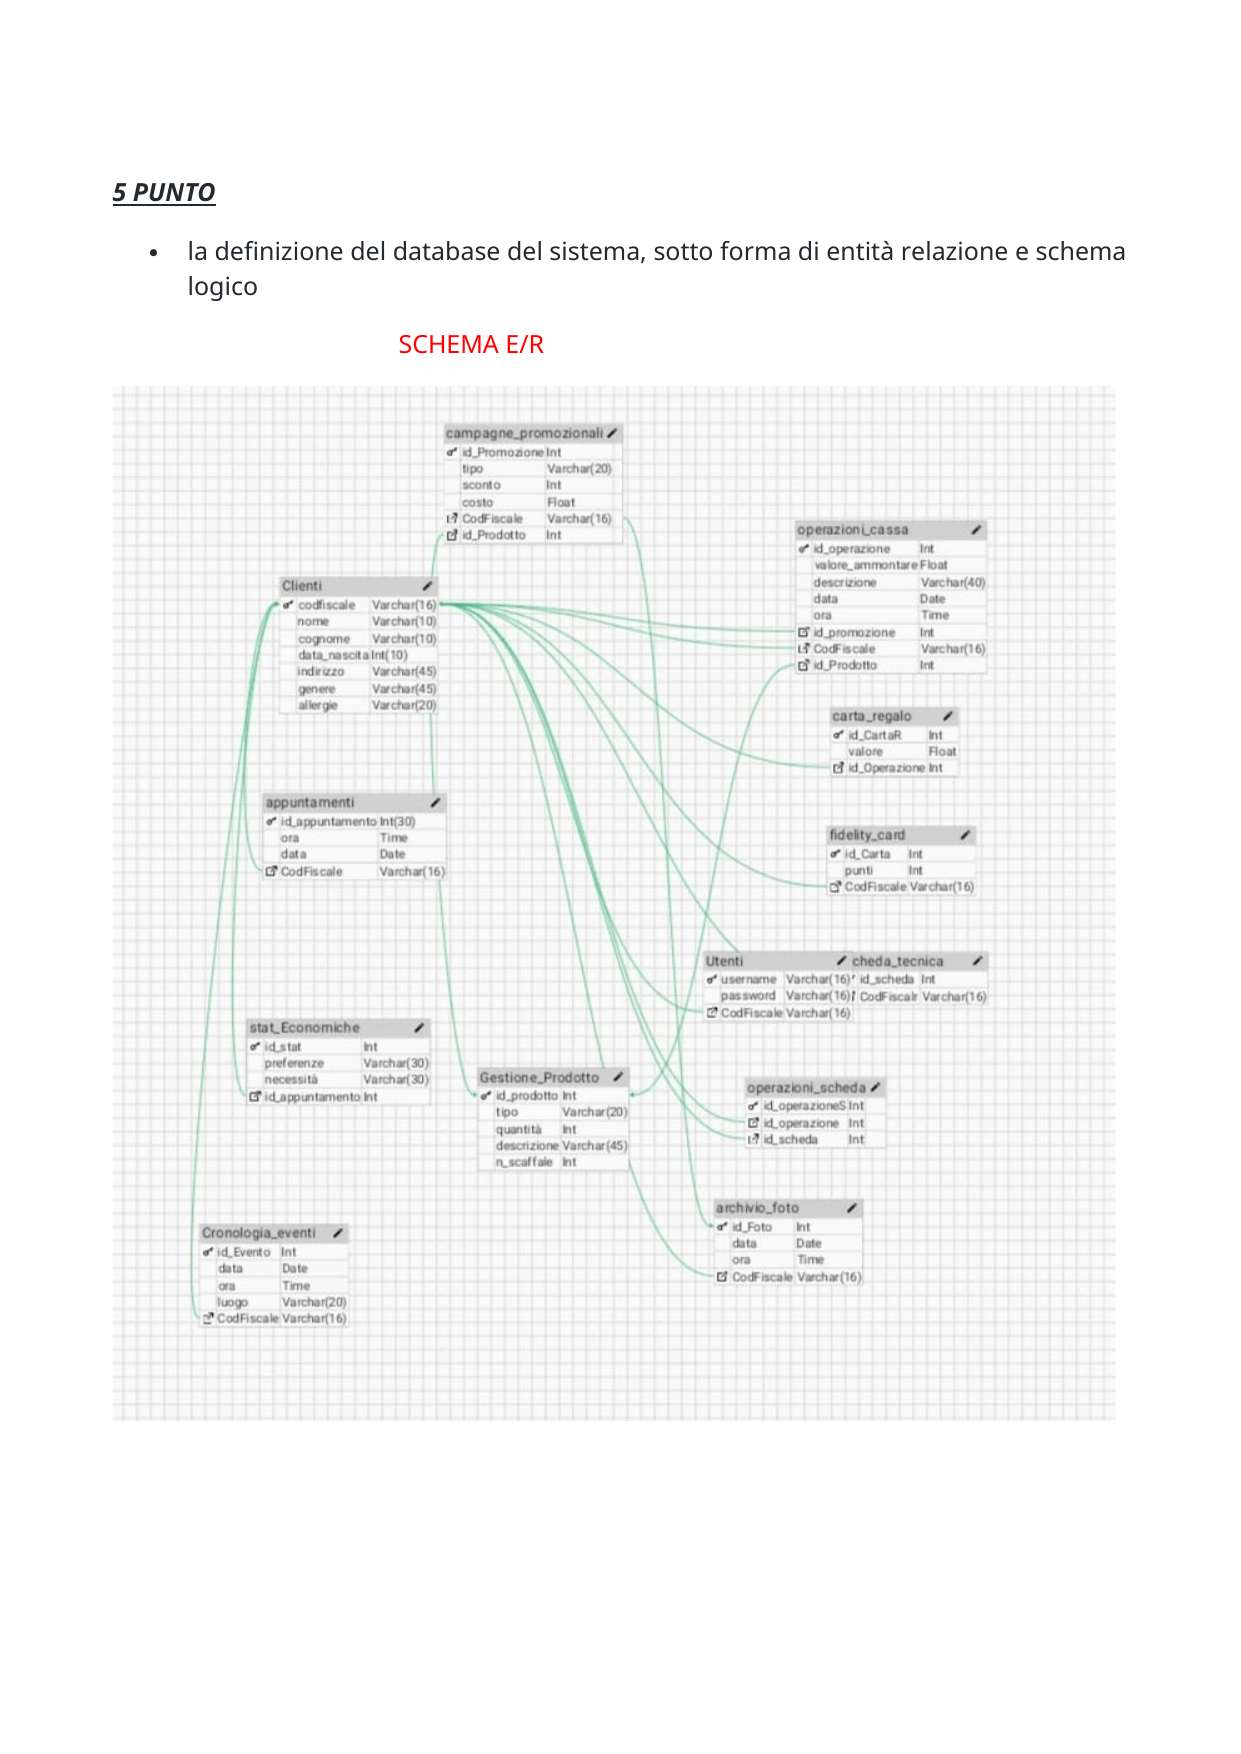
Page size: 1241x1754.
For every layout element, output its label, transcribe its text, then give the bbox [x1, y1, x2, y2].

text SCHEMA E/R [112, 327, 1128, 361]
text 5 PUNTO [112, 175, 1128, 209]
list la definizione del database del sistema, sotto forma di entità relazione e schema logico [150, 234, 1128, 302]
picture [112, 386, 1116, 1421]
